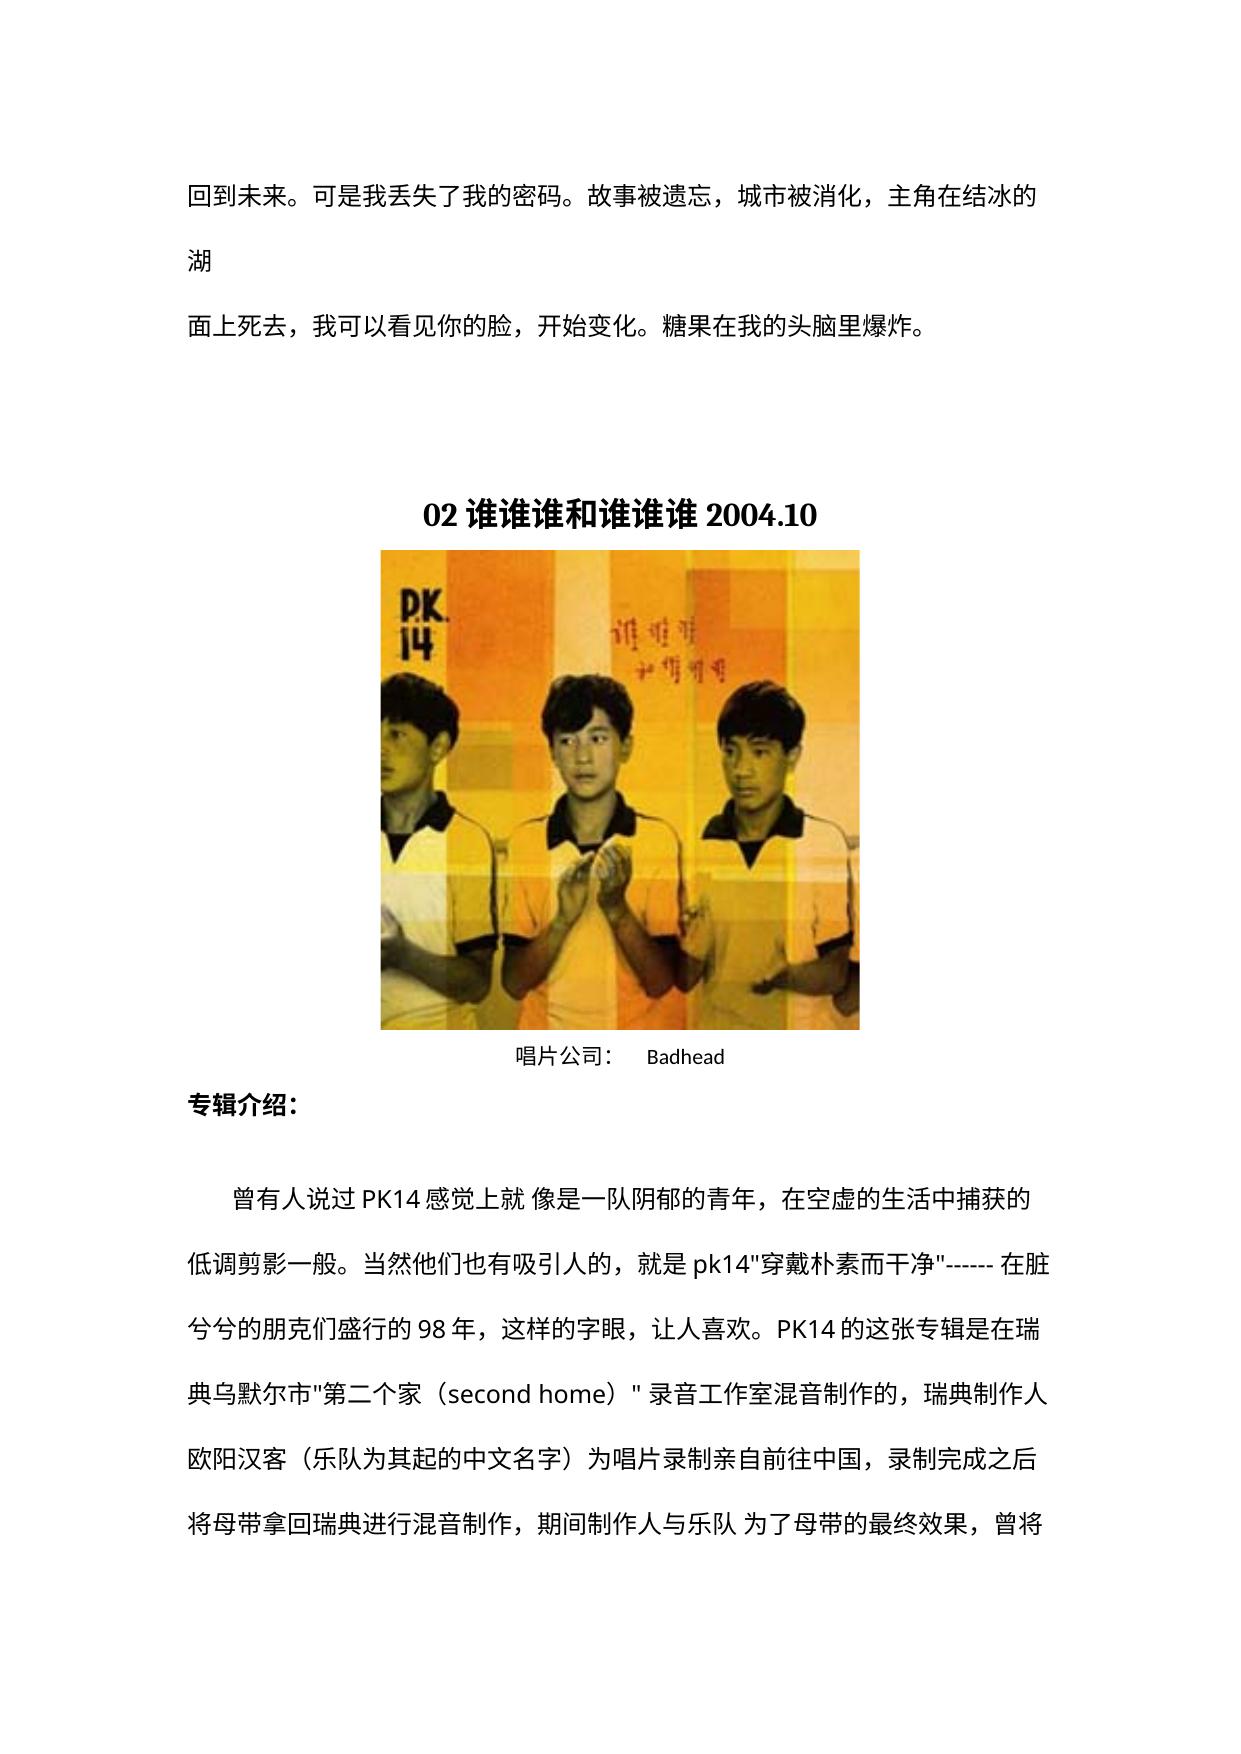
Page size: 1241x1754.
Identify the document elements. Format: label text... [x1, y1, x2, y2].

text 专辑介绍： [187, 1071, 1053, 1136]
picture [380, 550, 860, 1030]
text 唱片公司： Badhead [187, 1038, 1053, 1071]
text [187, 162, 1053, 389]
title 02 谁谁谁和谁谁谁 2004.10 [187, 479, 1053, 544]
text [187, 1165, 1053, 1555]
